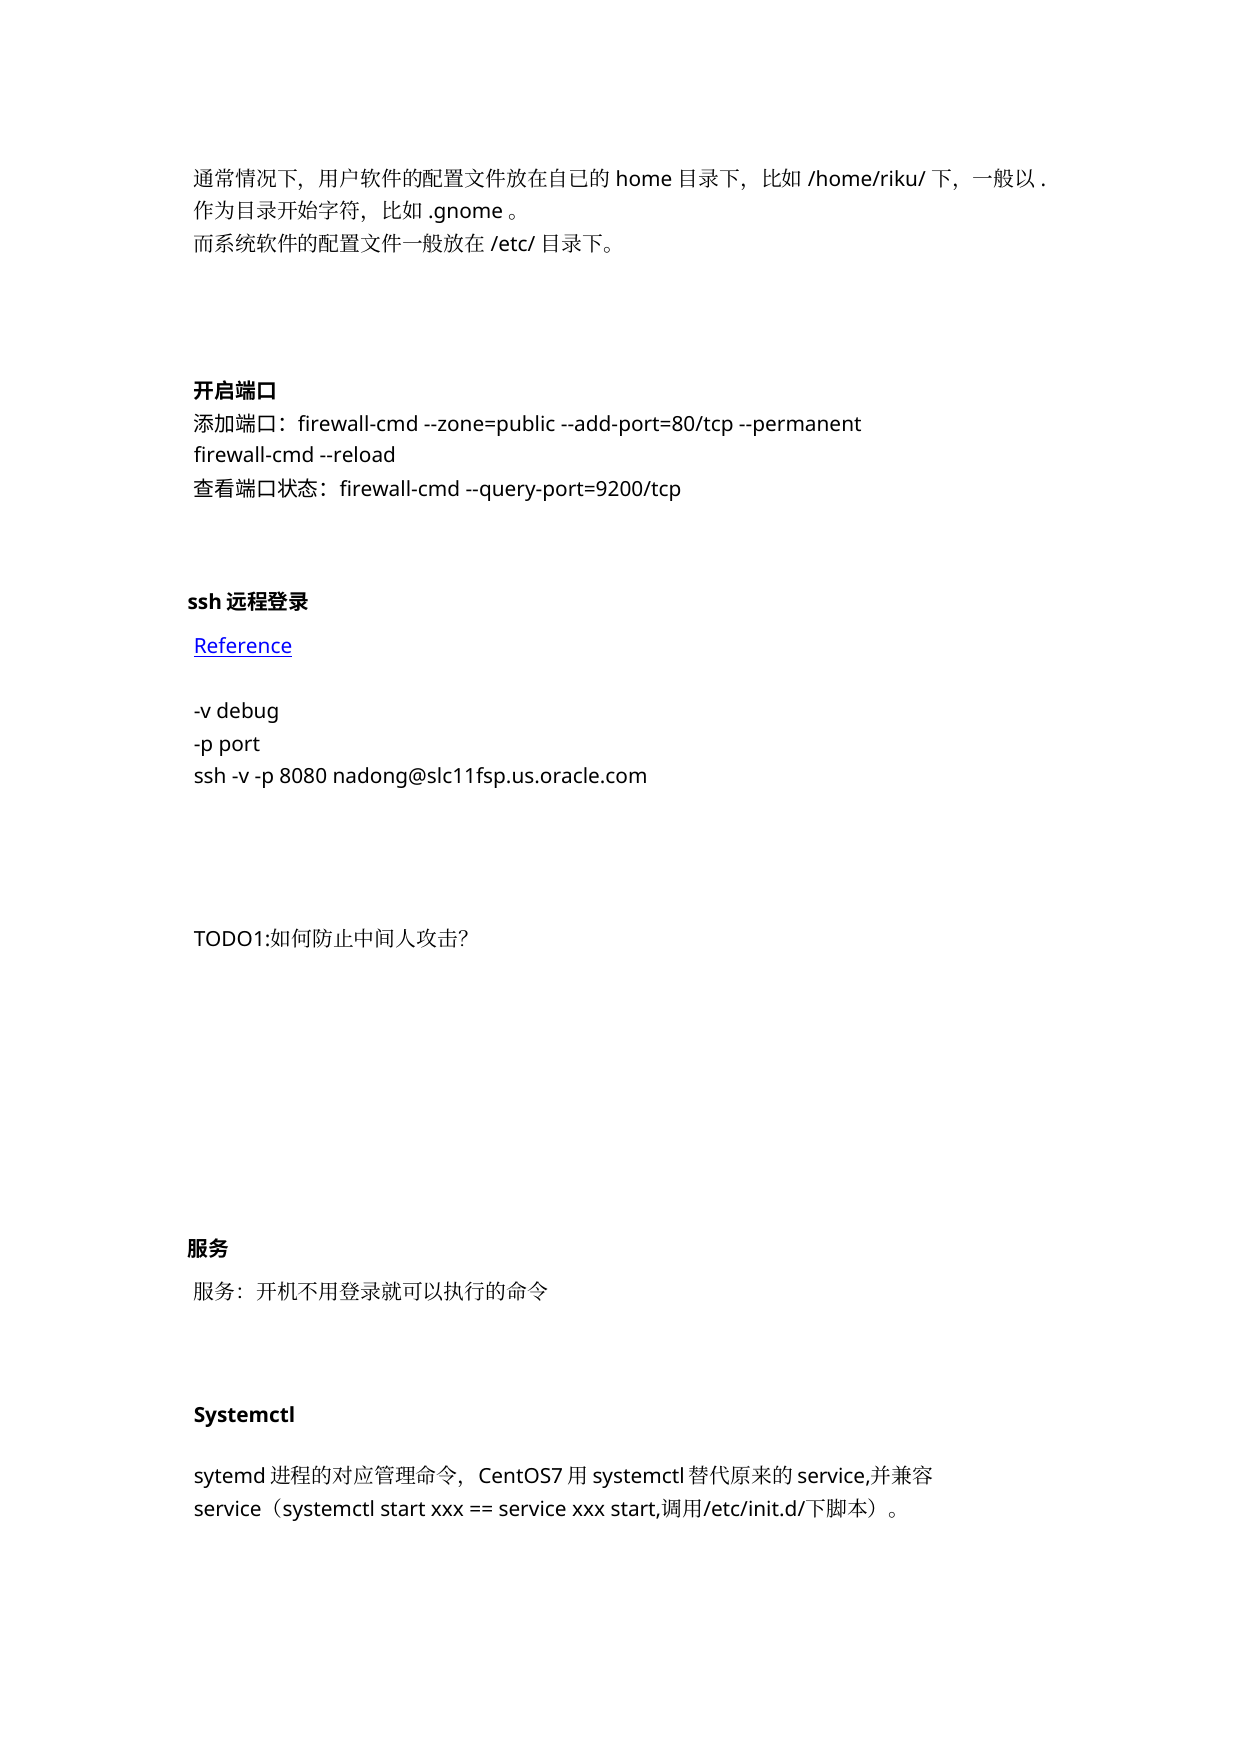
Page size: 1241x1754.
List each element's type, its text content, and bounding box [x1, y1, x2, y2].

text 开启端口 [193, 373, 1053, 406]
subtitle 服务 [187, 1231, 1053, 1263]
subtitle Systemctl [193, 1398, 1053, 1431]
text 添加端口：firewall-cmd --zone=public --add-port=80/tcp --permanent [193, 406, 1053, 438]
text sytemd进程的对应管理命令，CentOS7用systemctl替代原来的service,并兼容service（systemctl start xxx == service xxx start,调用/etc/init.d/下脚本）。 [193, 1459, 1053, 1524]
text Reference [193, 629, 1053, 662]
text TODO1:如何防止中间人攻击？ [193, 922, 1053, 954]
text 通常情况下，用户软件的配置文件放在自已的 home 目录下，比如 /home/riku/ 下，一般以 . 作为目录开始字符，比如 .gnome 。 [193, 162, 1053, 227]
text ssh -v -p 8080 nadong@slc11fsp.us.oracle.com [193, 759, 1053, 792]
subtitle ssh远程登录 [187, 584, 1053, 617]
text 查看端口状态：firewall-cmd --query-port=9200/tcp [193, 471, 1053, 503]
text 而系统软件的配置文件一般放在 /etc/ 目录下。 [193, 227, 1053, 259]
text 服务：开机不用登录就可以执行的命令 [193, 1276, 1053, 1308]
text -v debug [193, 694, 1053, 727]
text -p port [193, 727, 1053, 759]
text firewall-cmd --reload [193, 438, 1053, 471]
